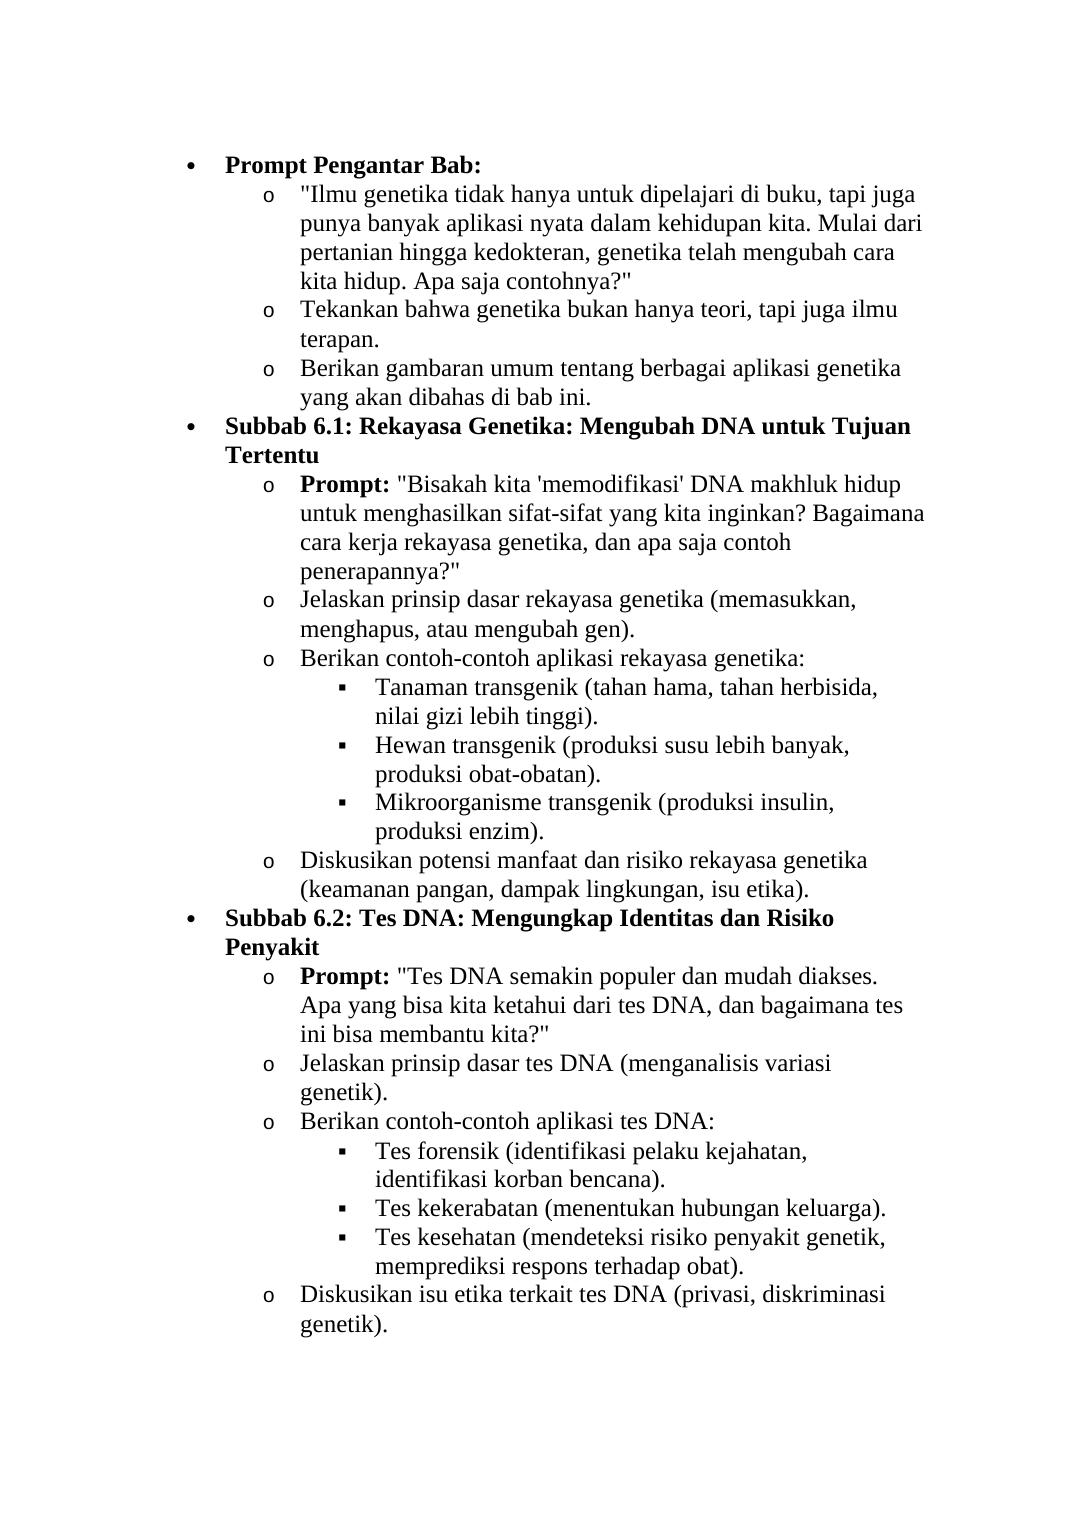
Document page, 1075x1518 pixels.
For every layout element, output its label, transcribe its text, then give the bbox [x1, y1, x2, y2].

list Tekankan bahwa genetika bukan hanya teori, tapi juga ilmu terapan. [262, 294, 925, 353]
list Tes kekerabatan (menentukan hubungan keluarga). [337, 1193, 925, 1222]
list Subbab 6.1: Rekayasa Genetika: Mengubah DNA untuk Tujuan Tertentu [187, 411, 925, 469]
list Berikan contoh-contoh aplikasi rekayasa genetika: [262, 643, 925, 672]
list Hewan transgenik (produksi susu lebih banyak, produksi obat-obatan). [337, 730, 925, 787]
list Jelaskan prinsip dasar rekayasa genetika (memasukkan, menghapus, atau mengubah gen). [262, 584, 925, 643]
list Tes forensik (identifikasi pelaku kejahatan, identifikasi korban bencana). [337, 1136, 925, 1193]
list Berikan gambaran umum tentang berbagai aplikasi genetika yang akan dibahas di bab ini. [262, 353, 925, 411]
list Diskusikan isu etika terkait tes DNA (privasi, diskriminasi genetik). [262, 1279, 925, 1338]
list Subbab 6.2: Tes DNA: Mengungkap Identitas dan Risiko Penyakit [187, 903, 925, 961]
list "Ilmu genetika tidak hanya untuk dipelajari di buku, tapi juga punya banyak aplikasi nyata dalam kehidupan kita. Mulai dari pertanian hingga kedokteran, genetika telah mengubah cara kita hidup. Apa saja contohnya?" [262, 179, 925, 294]
list Diskusikan potensi manfaat dan risiko rekayasa genetika (keamanan pangan, dampak lingkungan, isu etika). [262, 845, 925, 903]
list Tes kesehatan (mendeteksi risiko penyakit genetik, memprediksi respons terhadap obat). [337, 1222, 925, 1279]
list Prompt Pengantar Bab: [187, 150, 925, 179]
list Prompt: "Bisakah kita 'memodifikasi' DNA makhluk hidup untuk menghasilkan sifat-sifat yang kita inginkan? Bagaimana cara kerja rekayasa genetika, dan apa saja contoh penerapannya?" [262, 469, 925, 584]
list Mikroorganisme transgenik (produksi insulin, produksi enzim). [337, 787, 925, 845]
list Jelaskan prinsip dasar tes DNA (menganalisis variasi genetik). [262, 1048, 925, 1106]
list Tanaman transgenik (tahan hama, tahan herbisida, nilai gizi lebih tinggi). [337, 672, 925, 730]
list Berikan contoh-contoh aplikasi tes DNA: [262, 1106, 925, 1136]
list Prompt: "Tes DNA semakin populer dan mudah diakses. Apa yang bisa kita ketahui dari tes DNA, dan bagaimana tes ini bisa membantu kita?" [262, 961, 925, 1048]
